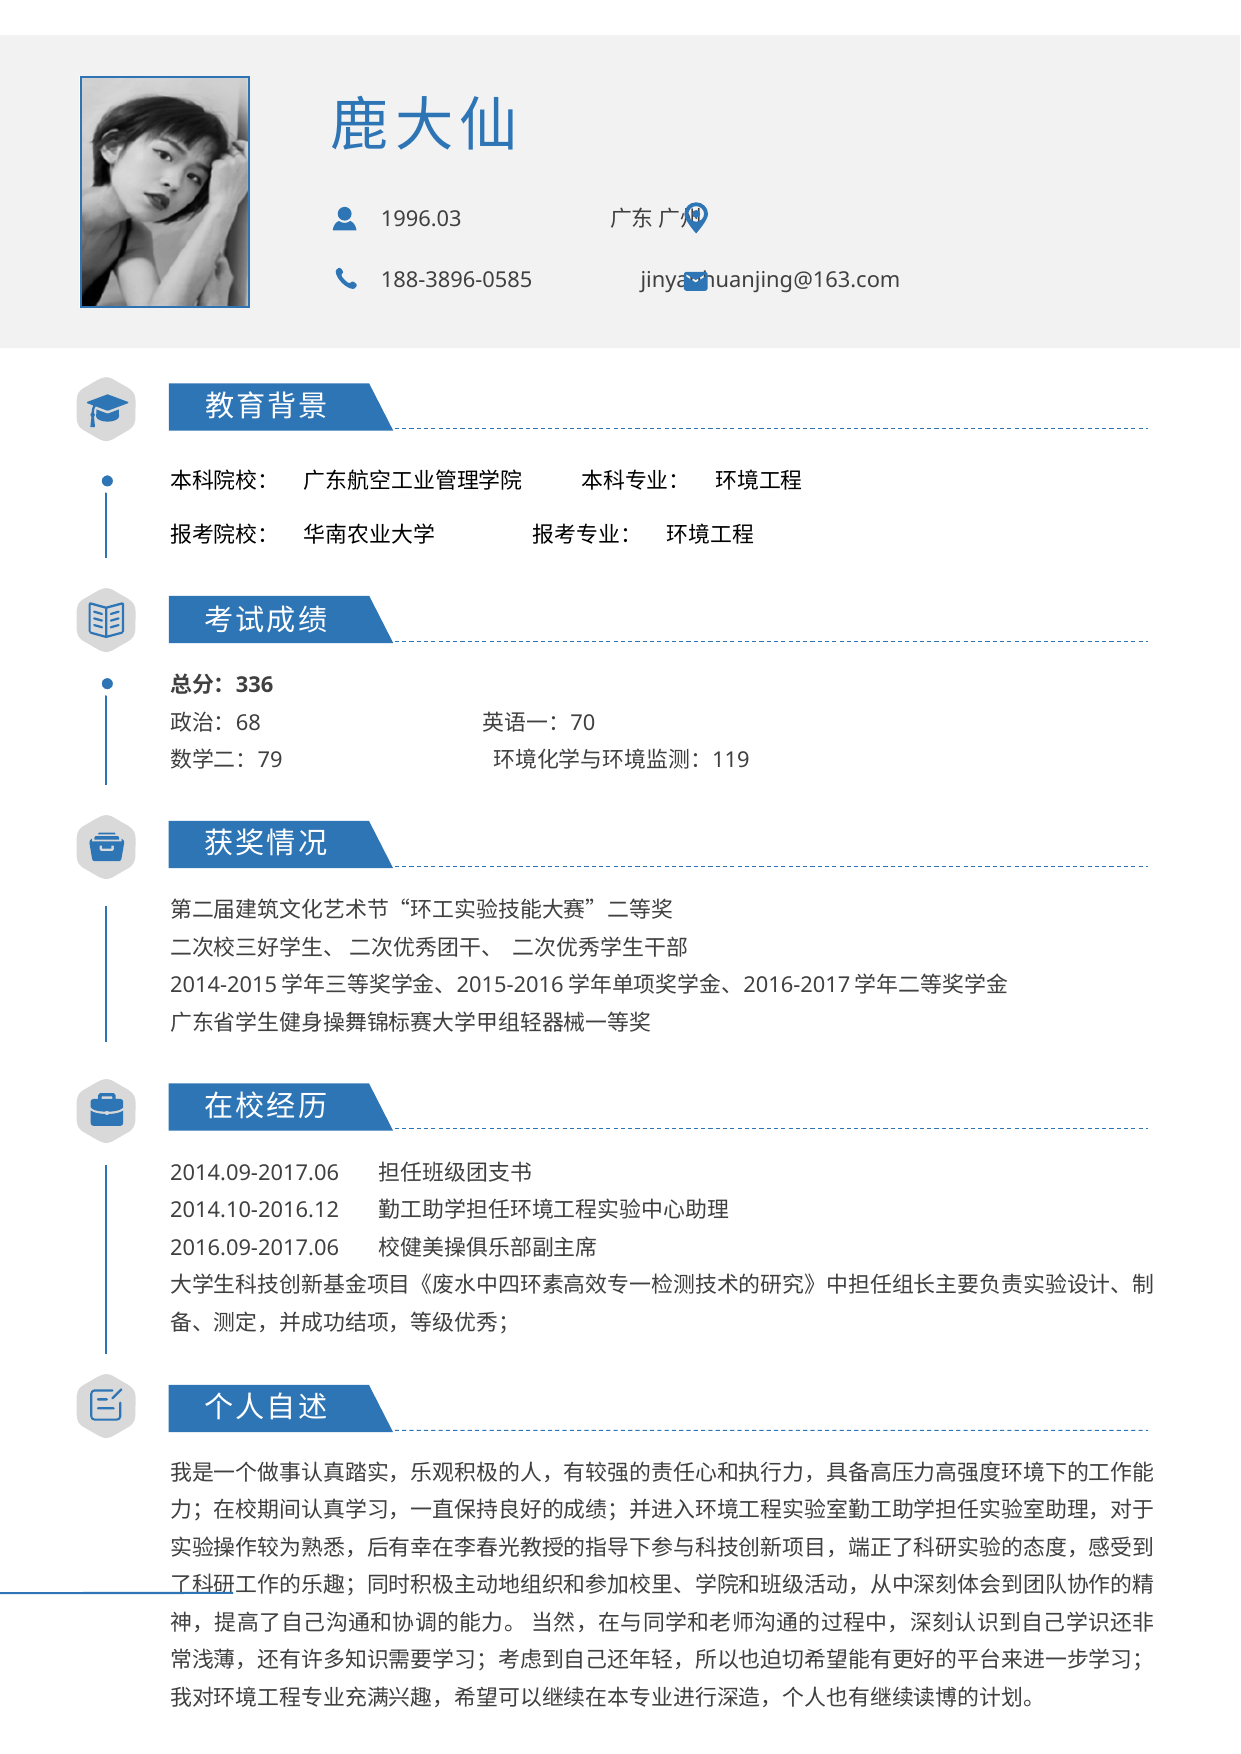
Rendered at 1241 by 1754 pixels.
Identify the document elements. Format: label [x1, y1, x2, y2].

picture [82, 78, 248, 306]
